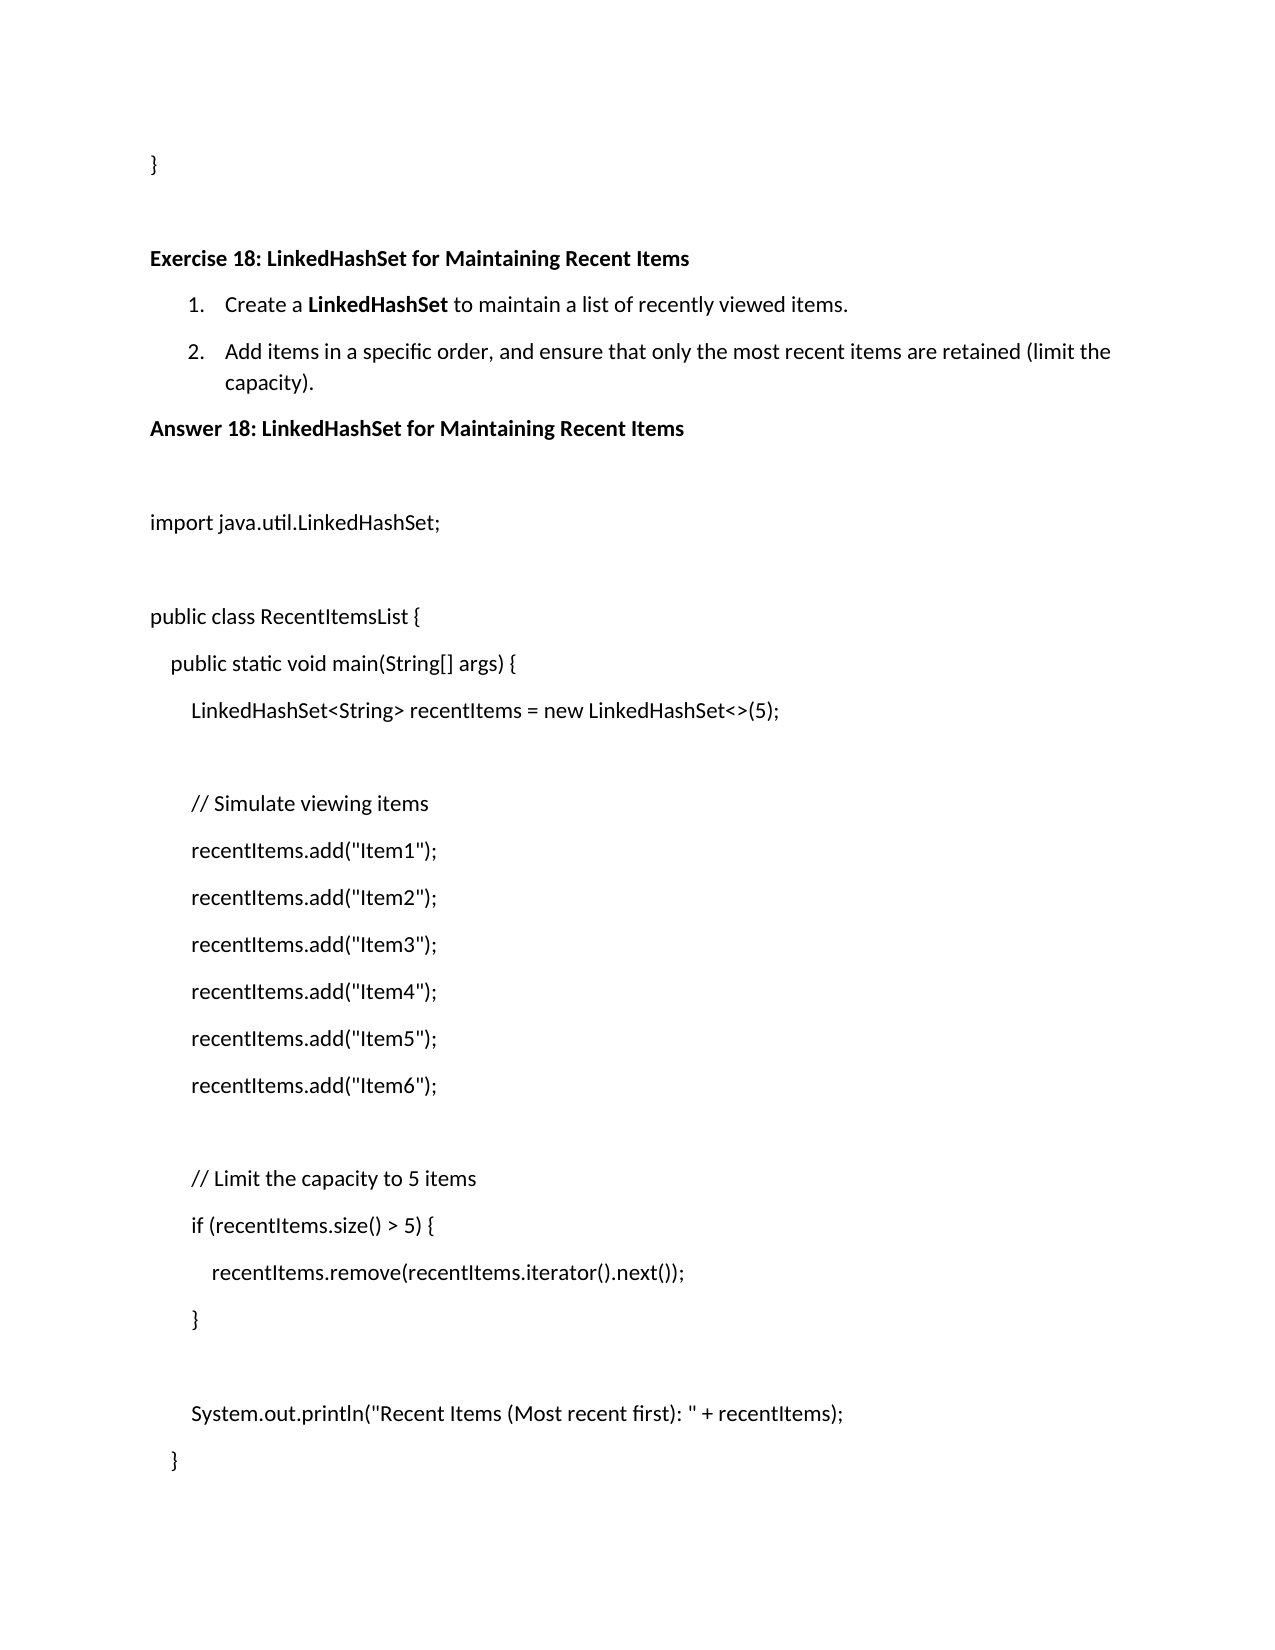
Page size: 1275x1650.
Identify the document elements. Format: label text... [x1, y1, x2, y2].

text recentItems.add("Item2"); [150, 883, 1125, 911]
text recentItems.add("Item1"); [150, 836, 1125, 864]
text } [150, 150, 1125, 178]
text // Limit the capacity to 5 items [150, 1164, 1125, 1193]
text // Simulate viewing items [150, 789, 1125, 818]
text Exercise 18: LinkedHashSet for Maintaining Recent Items [150, 244, 1125, 272]
text LinkedHashSet<String> recentItems = new LinkedHashSet<>(5); [150, 696, 1125, 724]
text } [150, 1305, 1125, 1333]
text recentItems.add("Item4"); [150, 977, 1125, 1005]
text if (recentItems.size() > 5) { [150, 1211, 1125, 1239]
text recentItems.add("Item3"); [150, 930, 1125, 958]
text public static void main(String[] args) { [150, 649, 1125, 677]
text recentItems.remove(recentItems.iterator().next()); [150, 1258, 1125, 1286]
text Answer 18: LinkedHashSet for Maintaining Recent Items [150, 414, 1125, 443]
text recentItems.add("Item5"); [150, 1024, 1125, 1052]
text System.out.println("Recent Items (Most recent first): " + recentItems); [150, 1399, 1125, 1427]
list Create a LinkedHashSet to maintain a list of recently viewed items. [187, 291, 1125, 319]
text } [150, 1446, 1125, 1474]
text recentItems.add("Item6"); [150, 1071, 1125, 1099]
text import java.util.LinkedHashSet; [150, 508, 1125, 536]
list Add items in a specific order, and ensure that only the most recent items are retained (limit the capacity). [187, 337, 1125, 396]
text public class RecentItemsList { [150, 602, 1125, 630]
